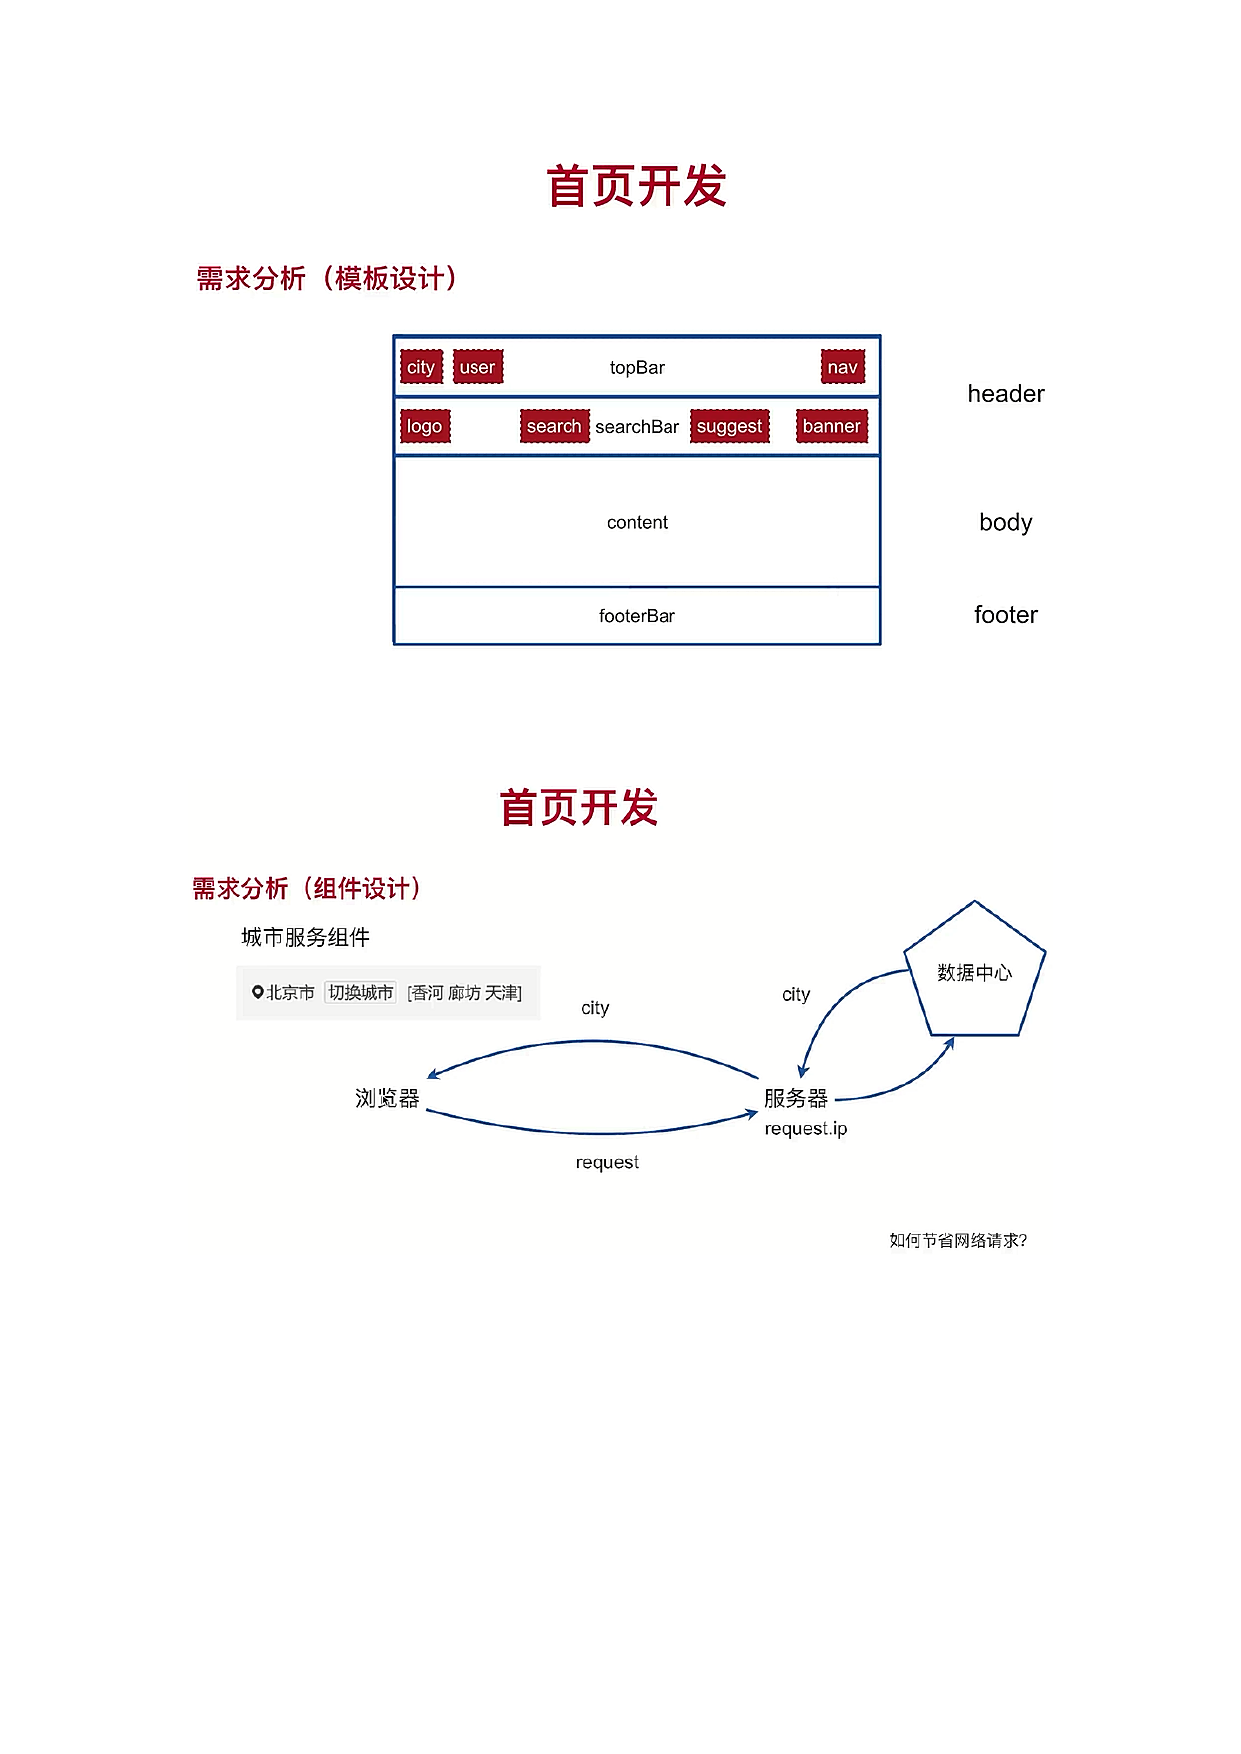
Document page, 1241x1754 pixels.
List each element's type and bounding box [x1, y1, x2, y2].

picture [187, 162, 1053, 662]
picture [187, 779, 1053, 1255]
